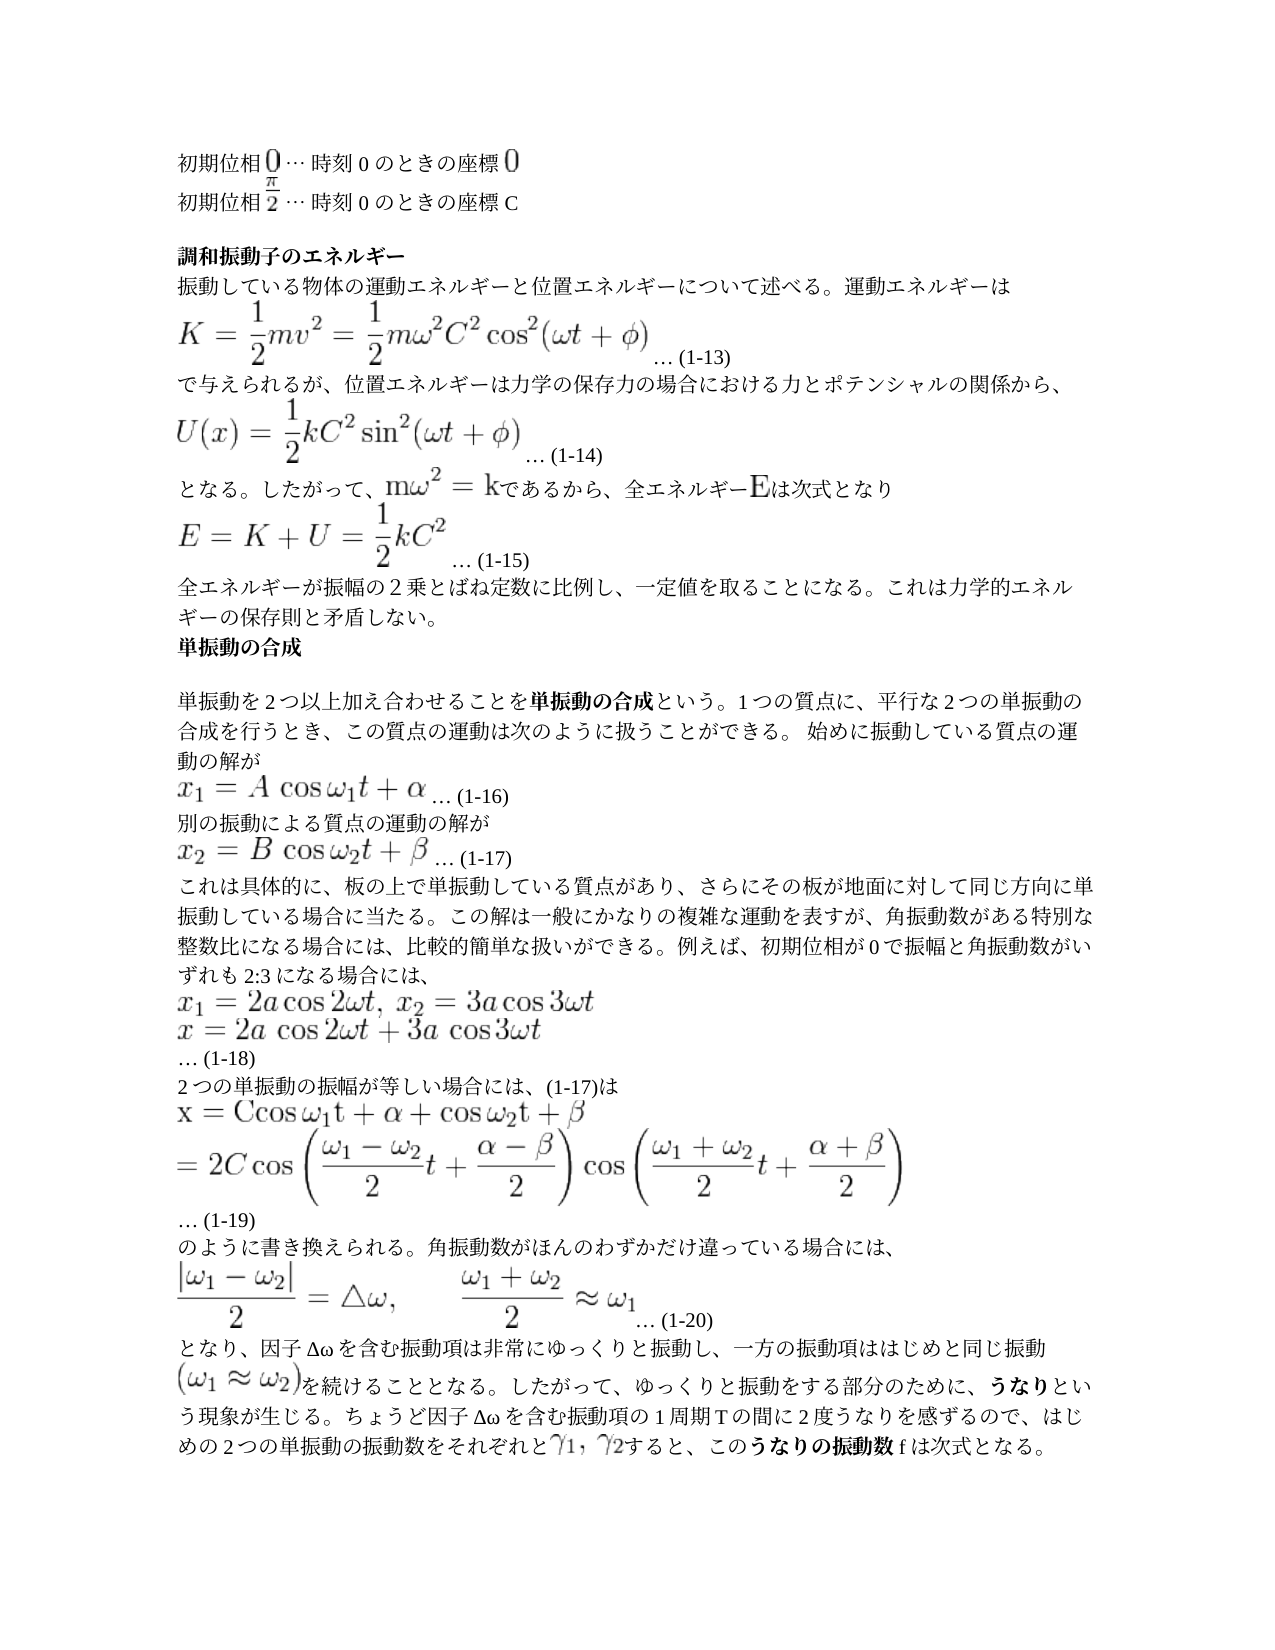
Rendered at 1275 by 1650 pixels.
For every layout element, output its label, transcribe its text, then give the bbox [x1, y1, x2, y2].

text 2つの単振動の振幅が等しい場合には、(1-17)は [177, 1070, 1098, 1100]
picture [177, 990, 595, 1043]
text で与えられるが、位置エネルギーは力学の保存力の場合における力とポテンシャルの関係から、 [177, 369, 1098, 399]
picture [177, 837, 429, 866]
picture [177, 1261, 635, 1328]
text となり、因子Δωを含む振動項は非常にゆっくりと振動し、一方の振動項ははじめと同じ振動を続けることとなる。したがって、ゆっくりと振動をする部分のために、うなりという現象が生じる。ちょうど因子Δωを含む振動項の1周期Tの間に2度うなりを感ずるので、はじめの2つの単振動の振動数をそれぞれとすると、このうなりの振動数fは次式となる。 [177, 1332, 1098, 1460]
text 調和振動子のエネルギー [177, 240, 1098, 270]
text 初期位相 … 時刻 0 のときの座標 [177, 148, 1098, 177]
text … (1-17) [177, 838, 1098, 870]
text 単振動の合成 [177, 631, 1098, 661]
text のように書き換えられる。角振動数がほんのわずかだけ違っている場合には、 [177, 1232, 1098, 1262]
text 振動している物体の運動エネルギーと位置エネルギーについて述べる。運動エネルギーは [177, 270, 1098, 300]
text 別の振動による質点の運動の解が [177, 808, 1098, 838]
picture [385, 467, 500, 497]
picture [504, 149, 519, 172]
text となる。したがって、であるから、全エネルギーは次式となり [177, 467, 1098, 503]
text これは具体的に、板の上で単振動している質点があり、さらにその板が地面に対して同じ方向に単振動している場合に当たる。この解は一般にかなりの複雑な運動を表すが、角振動数がある特別な整数比になる場合には、比較的簡単な扱いができる。例えば、初期位相が0で振幅と角振動数がいずれも2:3になる場合には、 [177, 870, 1098, 990]
picture [265, 149, 280, 172]
picture [177, 1100, 903, 1208]
picture [177, 1361, 301, 1395]
text 単振動を2つ以上加え合わせることを単振動の合成という。1つの質点に、平行な2つの単振動の合成を行うとき、この質点の運動は次のように扱うことができる。 始めに振動している質点の運動の解が [177, 685, 1098, 775]
text … (1-19) [177, 1208, 1098, 1232]
picture [177, 398, 520, 463]
picture [177, 300, 648, 365]
picture [749, 475, 770, 497]
text … (1-16) [177, 775, 1098, 808]
picture [265, 177, 280, 211]
picture [550, 1434, 624, 1455]
text … (1-18) [177, 1046, 1098, 1070]
picture [177, 775, 426, 804]
picture [177, 502, 446, 567]
text 全エネルギーが振幅の２乗とばね定数に比例し、一定値を取ることになる。これは力学的エネルギーの保存則と矛盾しない。 [177, 572, 1098, 631]
text 初期位相 … 時刻 0 のときの座標 C [177, 177, 1098, 216]
